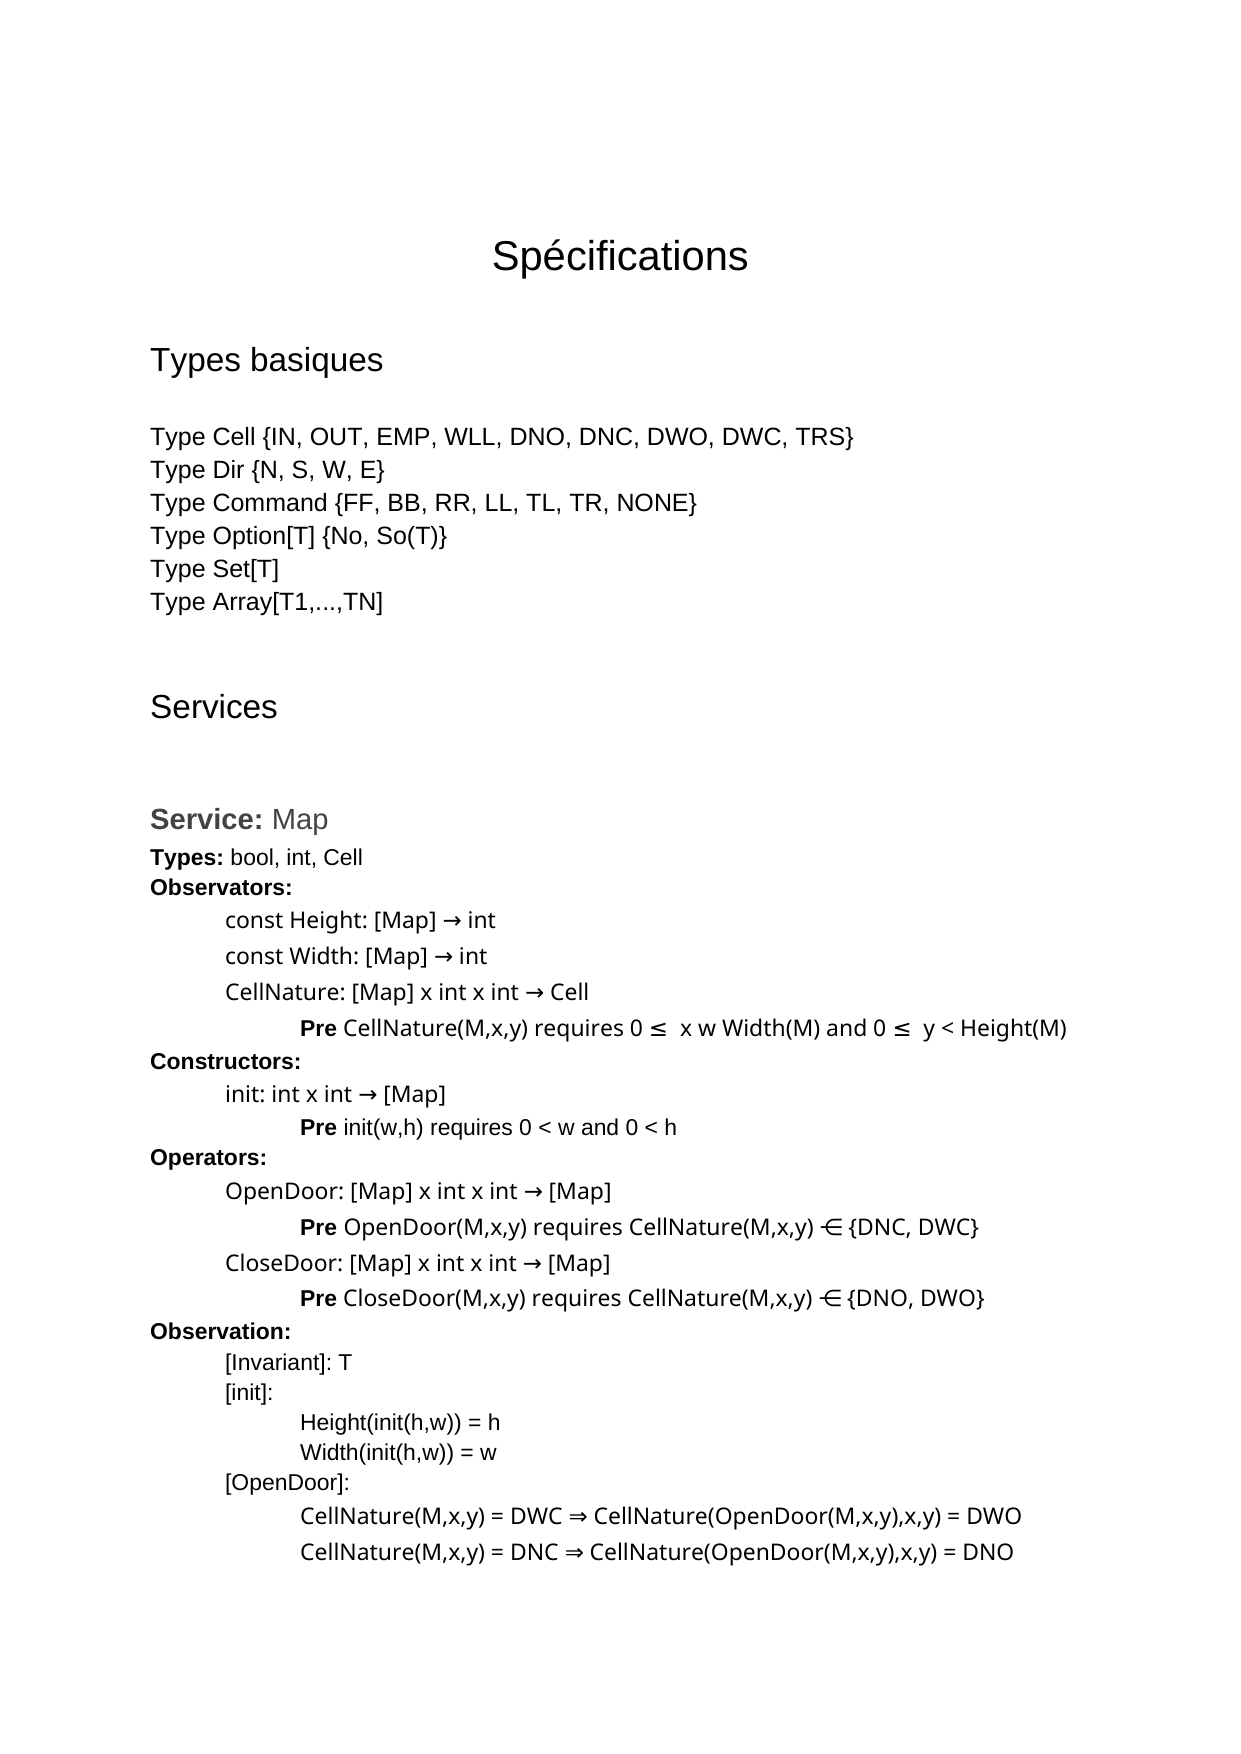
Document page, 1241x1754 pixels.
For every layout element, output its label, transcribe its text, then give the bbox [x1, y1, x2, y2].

text Types: bool, int, Cell [150, 844, 1090, 870]
text init: int x int → [Map] [150, 1078, 1090, 1109]
text [Invariant]: T [150, 1348, 1090, 1375]
text Height(init(h,w)) = h [150, 1409, 1090, 1435]
subtitle Service: Map [150, 802, 1090, 836]
text Type Option[T] {No, So(T)} [150, 521, 1090, 549]
subtitle Services [150, 687, 1090, 726]
text const Width: [Map] → int [150, 940, 1090, 971]
text Observation: [150, 1318, 1090, 1345]
subtitle Spécifications [150, 231, 1090, 279]
text Pre CloseDoor(M,x,y) requires CellNature(M,x,y) ⋲ {DNO, DWO} [150, 1282, 1090, 1314]
text Type Command {FF, BB, RR, LL, TL, TR, NONE} [150, 488, 1090, 516]
text Type Cell {IN, OUT, EMP, WLL, DNO, DNC, DWO, DWC, TRS} [150, 422, 1090, 450]
text Pre OpenDoor(M,x,y) requires CellNature(M,x,y) ⋲ {DNC, DWC} [150, 1211, 1090, 1242]
text Pre init(w,h) requires 0 < w and 0 < h [150, 1114, 1090, 1141]
text CellNature(M,x,y) = DNC ⇒ CellNature(OpenDoor(M,x,y),x,y) = DNO [150, 1536, 1090, 1567]
text CellNature: [Map] x int x int → Cell [150, 976, 1090, 1007]
text const Height: [Map] → int [150, 904, 1090, 936]
text CellNature(M,x,y) = DWC ⇒ CellNature(OpenDoor(M,x,y),x,y) = DWO [150, 1499, 1090, 1531]
text Width(init(h,w)) = w [150, 1439, 1090, 1466]
text Operators: [150, 1144, 1090, 1171]
subtitle Types basiques [150, 341, 1090, 379]
text Constructors: [150, 1048, 1090, 1074]
text Observators: [150, 874, 1090, 900]
text Pre CellNature(M,x,y) requires 0 ≤ x w Width(M) and 0 ≤ y < Height(M) [150, 1012, 1090, 1043]
text [init]: [150, 1379, 1090, 1405]
text Type Set[T] [150, 554, 1090, 582]
text CloseDoor: [Map] x int x int → [Map] [150, 1246, 1090, 1278]
text OpenDoor: [Map] x int x int → [Map] [150, 1174, 1090, 1206]
text Type Array[T1,...,TN] [150, 587, 1090, 616]
text [OpenDoor]: [150, 1469, 1090, 1496]
text Type Dir {N, S, W, E} [150, 455, 1090, 483]
